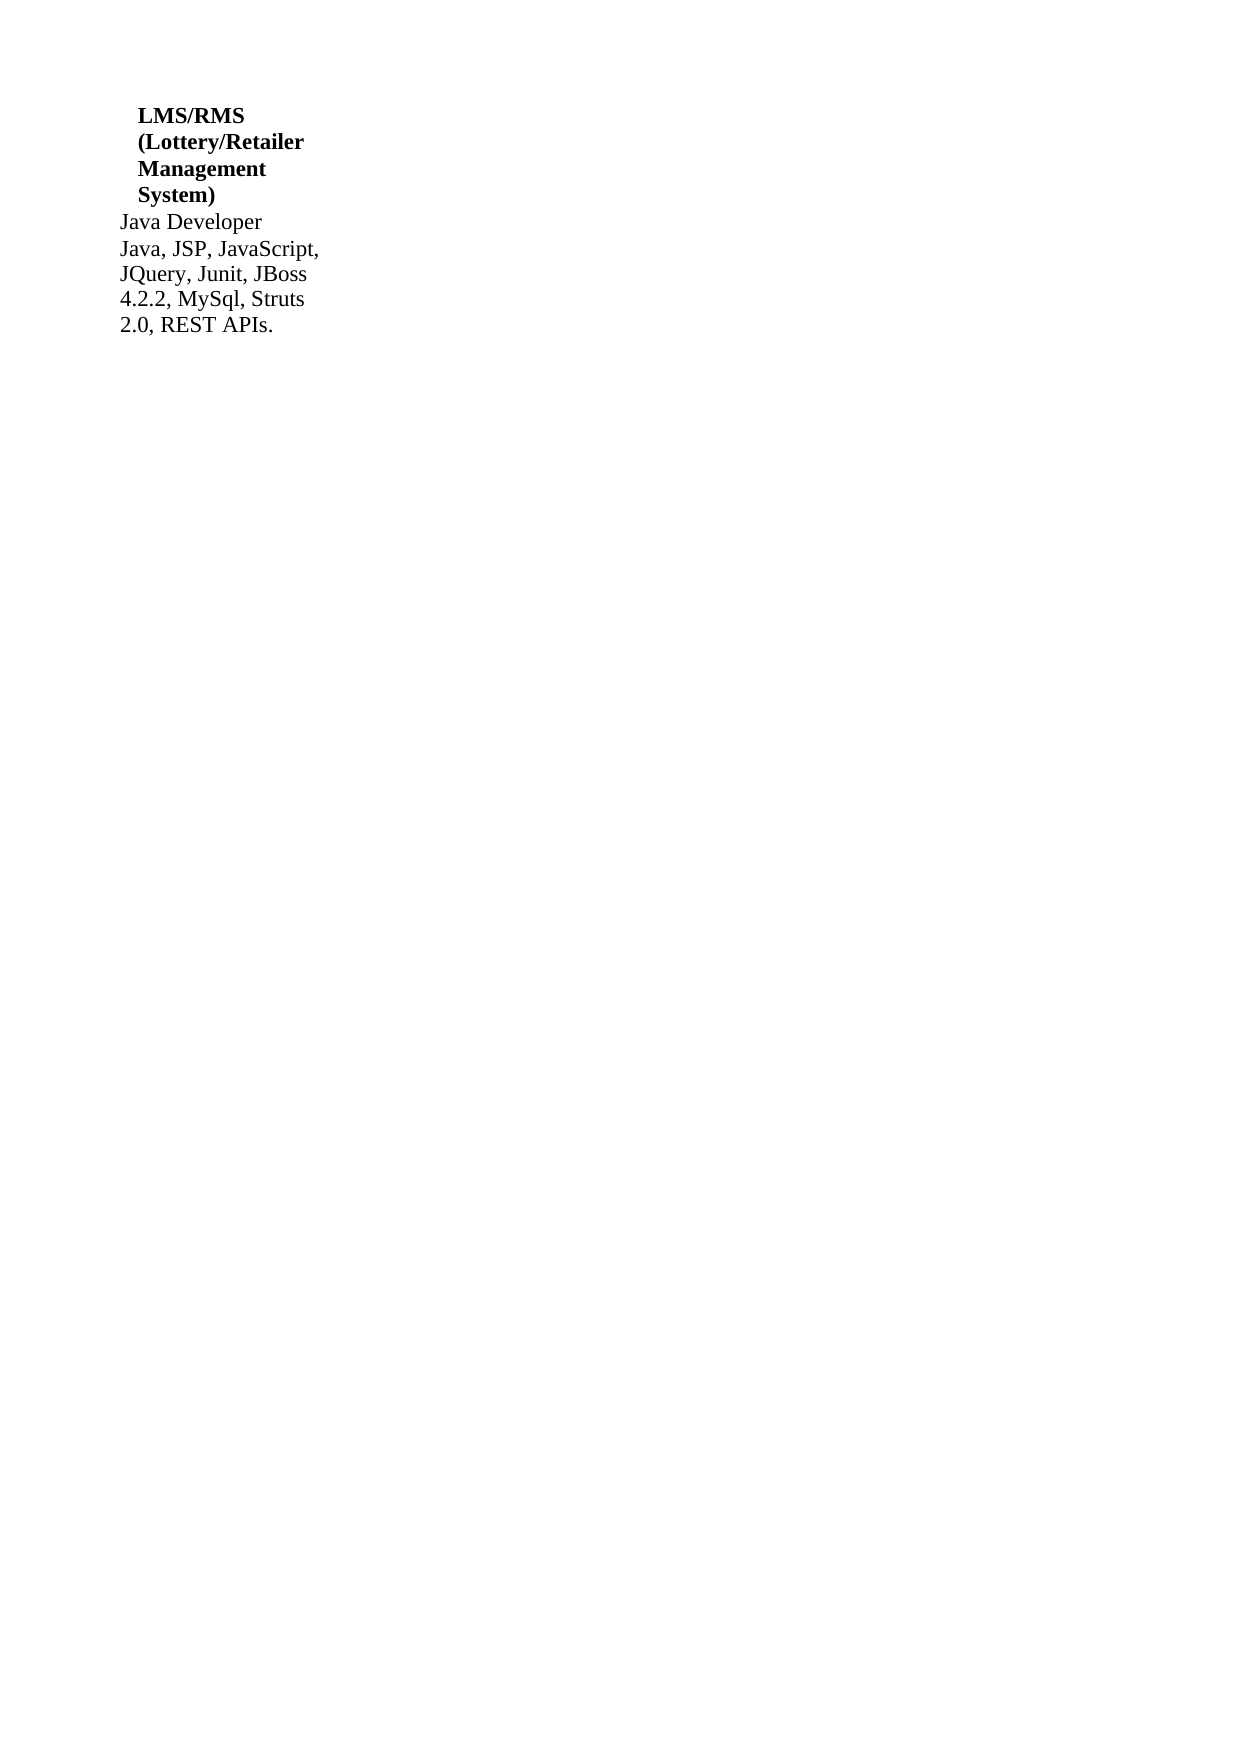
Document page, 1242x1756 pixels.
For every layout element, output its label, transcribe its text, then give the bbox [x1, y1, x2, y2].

text Java Developer [120, 208, 337, 234]
text LMS/RMS (Lottery/Retailer Management System) [138, 102, 337, 207]
text Java, JSP, JavaScript, JQuery, Junit, JBoss 4.2.2, MySql, Struts 2.0, REST APIs. [120, 237, 337, 337]
